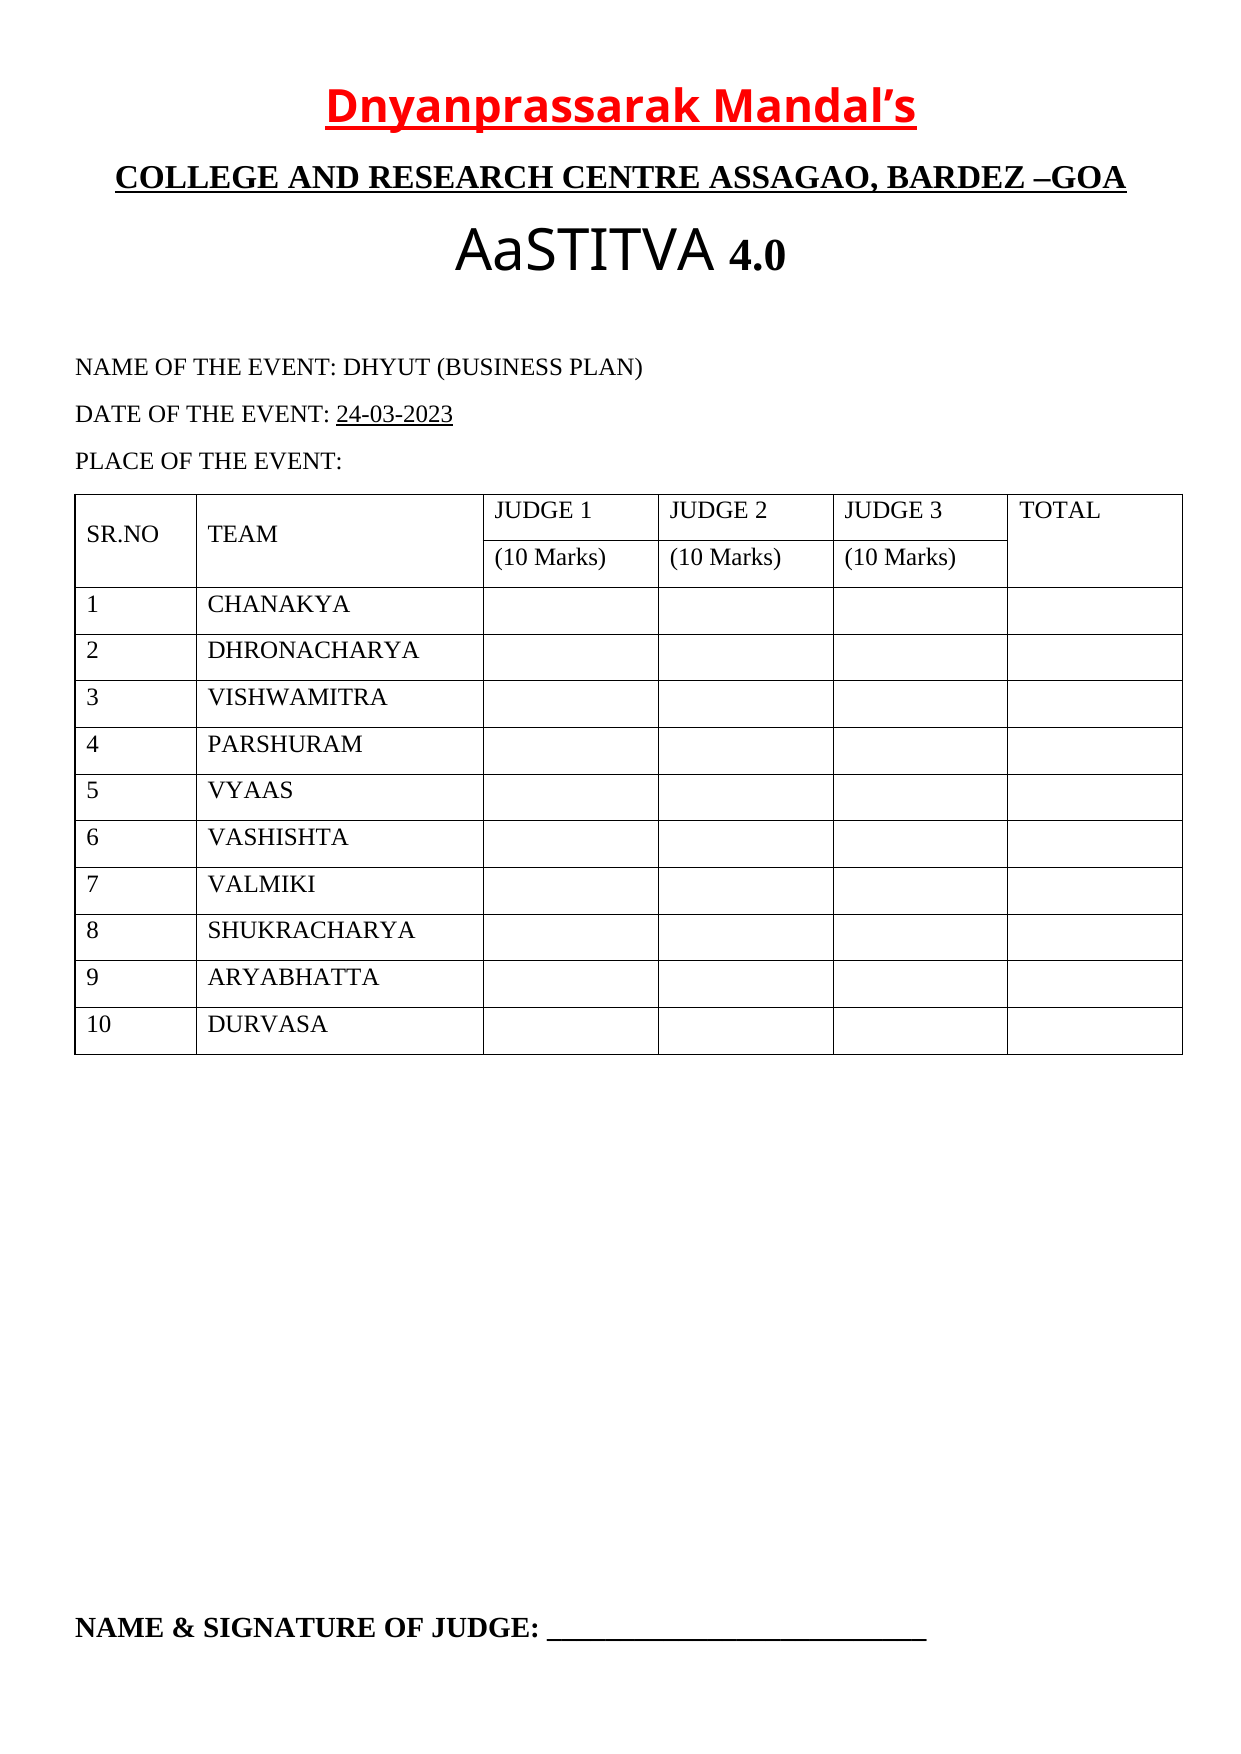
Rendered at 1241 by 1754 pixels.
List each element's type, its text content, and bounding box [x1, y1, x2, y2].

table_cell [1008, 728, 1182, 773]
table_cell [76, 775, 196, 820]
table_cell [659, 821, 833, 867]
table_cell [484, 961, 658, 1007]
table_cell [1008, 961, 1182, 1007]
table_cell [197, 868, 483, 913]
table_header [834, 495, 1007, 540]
text NAME OF THE EVENT: DHYUT (BUSINESS PLAN) [75, 352, 1167, 381]
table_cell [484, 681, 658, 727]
text DATE OF THE EVENT: 24-03-2023 [75, 399, 1167, 428]
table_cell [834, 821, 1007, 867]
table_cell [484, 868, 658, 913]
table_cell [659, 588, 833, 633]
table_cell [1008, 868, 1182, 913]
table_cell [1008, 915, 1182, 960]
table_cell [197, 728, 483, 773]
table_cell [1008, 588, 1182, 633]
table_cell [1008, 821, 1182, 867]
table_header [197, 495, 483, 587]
text PLACE OF THE EVENT: [75, 446, 1167, 475]
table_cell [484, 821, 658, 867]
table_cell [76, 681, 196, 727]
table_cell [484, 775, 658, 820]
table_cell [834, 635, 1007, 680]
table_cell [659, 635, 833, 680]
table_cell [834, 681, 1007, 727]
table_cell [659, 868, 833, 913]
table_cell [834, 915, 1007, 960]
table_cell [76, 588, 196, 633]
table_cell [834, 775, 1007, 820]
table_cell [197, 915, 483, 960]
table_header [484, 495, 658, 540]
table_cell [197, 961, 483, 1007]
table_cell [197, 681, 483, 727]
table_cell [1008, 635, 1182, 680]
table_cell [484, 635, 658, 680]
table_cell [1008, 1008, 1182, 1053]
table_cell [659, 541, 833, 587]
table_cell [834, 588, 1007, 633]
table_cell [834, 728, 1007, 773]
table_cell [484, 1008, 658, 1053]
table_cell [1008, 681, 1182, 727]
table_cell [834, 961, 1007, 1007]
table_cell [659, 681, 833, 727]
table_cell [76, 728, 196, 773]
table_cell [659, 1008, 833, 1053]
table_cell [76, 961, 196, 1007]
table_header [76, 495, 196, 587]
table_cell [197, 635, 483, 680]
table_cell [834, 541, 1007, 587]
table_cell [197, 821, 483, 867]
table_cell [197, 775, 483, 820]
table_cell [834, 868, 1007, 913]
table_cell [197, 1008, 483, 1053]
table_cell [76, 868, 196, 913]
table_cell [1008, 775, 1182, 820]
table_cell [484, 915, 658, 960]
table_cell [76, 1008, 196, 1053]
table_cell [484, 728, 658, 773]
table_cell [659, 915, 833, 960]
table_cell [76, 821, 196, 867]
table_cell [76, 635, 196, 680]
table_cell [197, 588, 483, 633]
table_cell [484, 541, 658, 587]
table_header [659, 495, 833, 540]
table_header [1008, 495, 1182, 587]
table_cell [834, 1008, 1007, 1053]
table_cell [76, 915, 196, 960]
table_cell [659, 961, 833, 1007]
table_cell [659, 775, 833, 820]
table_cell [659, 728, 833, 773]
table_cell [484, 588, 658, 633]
